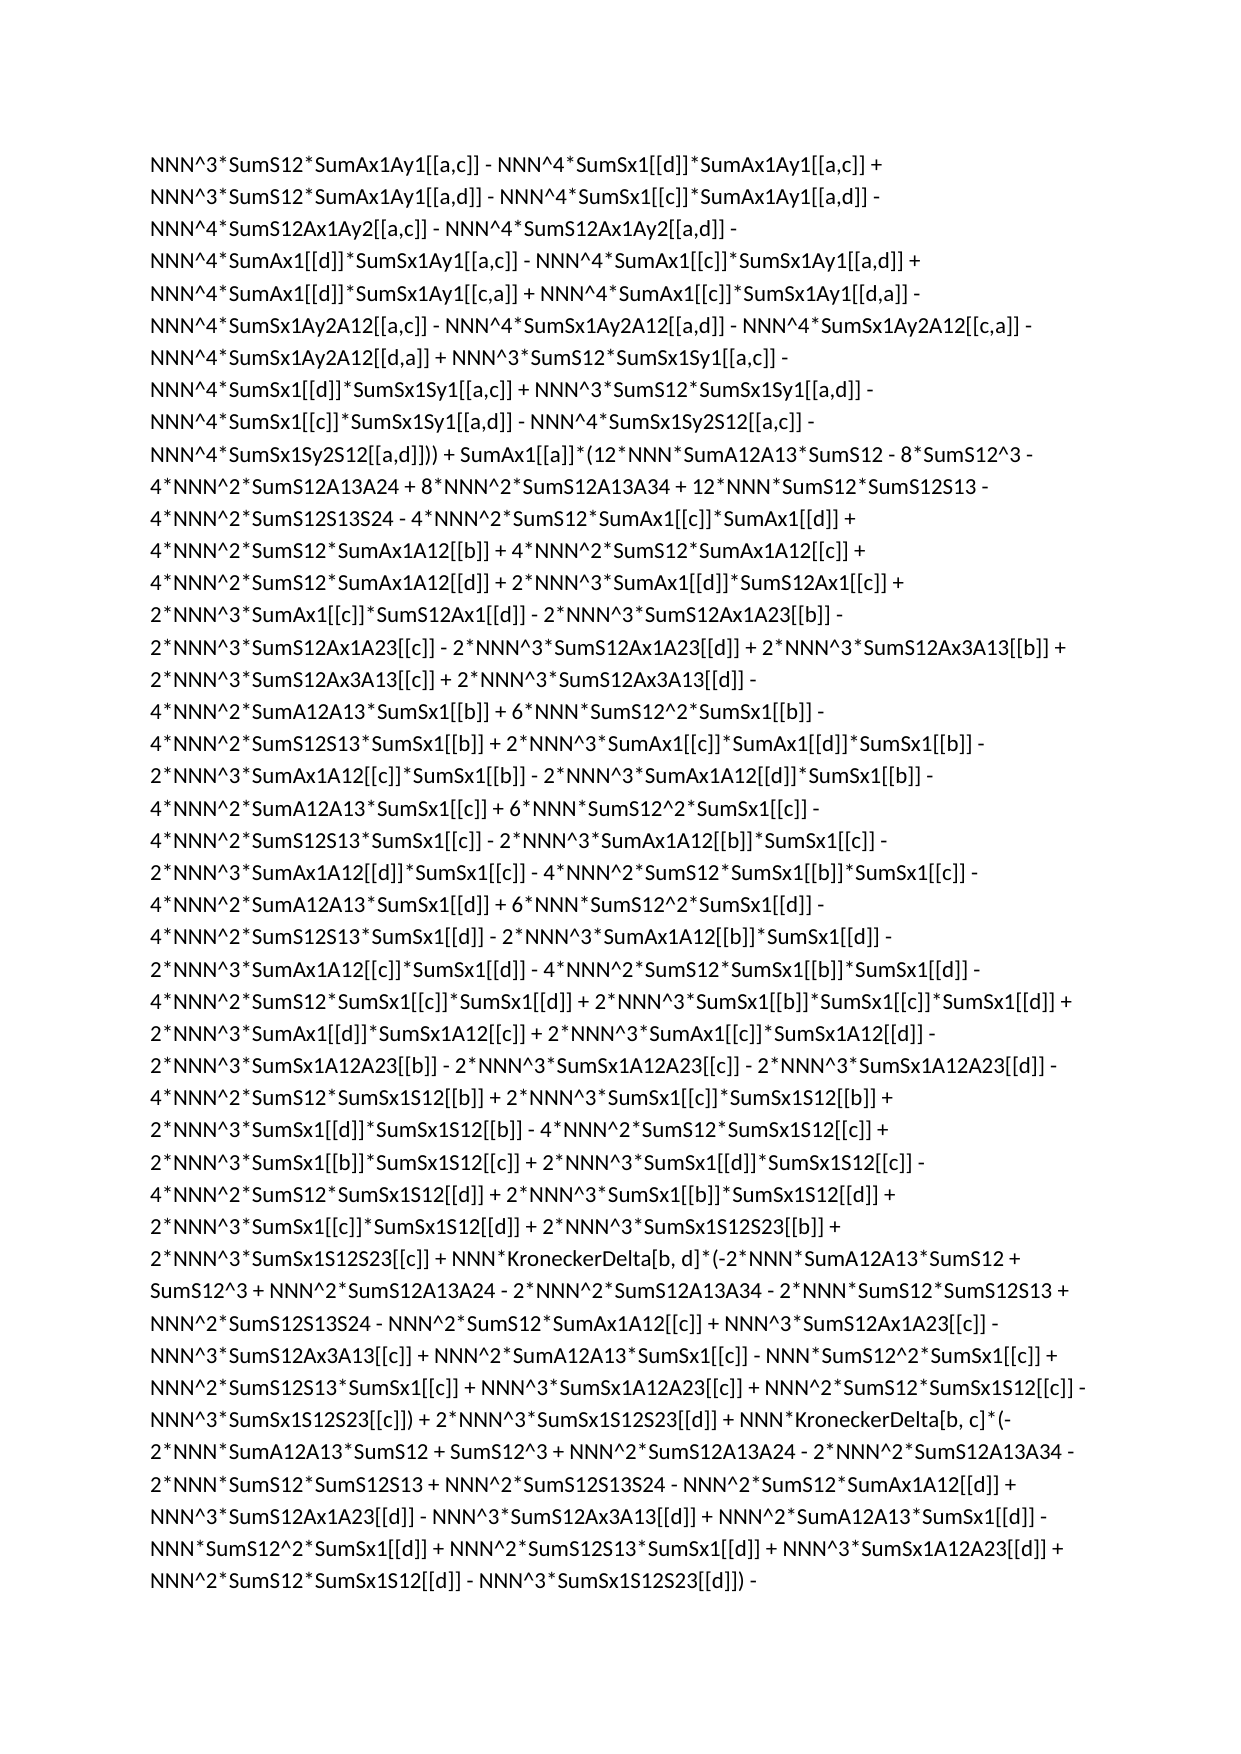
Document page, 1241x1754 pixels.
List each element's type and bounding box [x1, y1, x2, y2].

text [150, 150, 1090, 1594]
